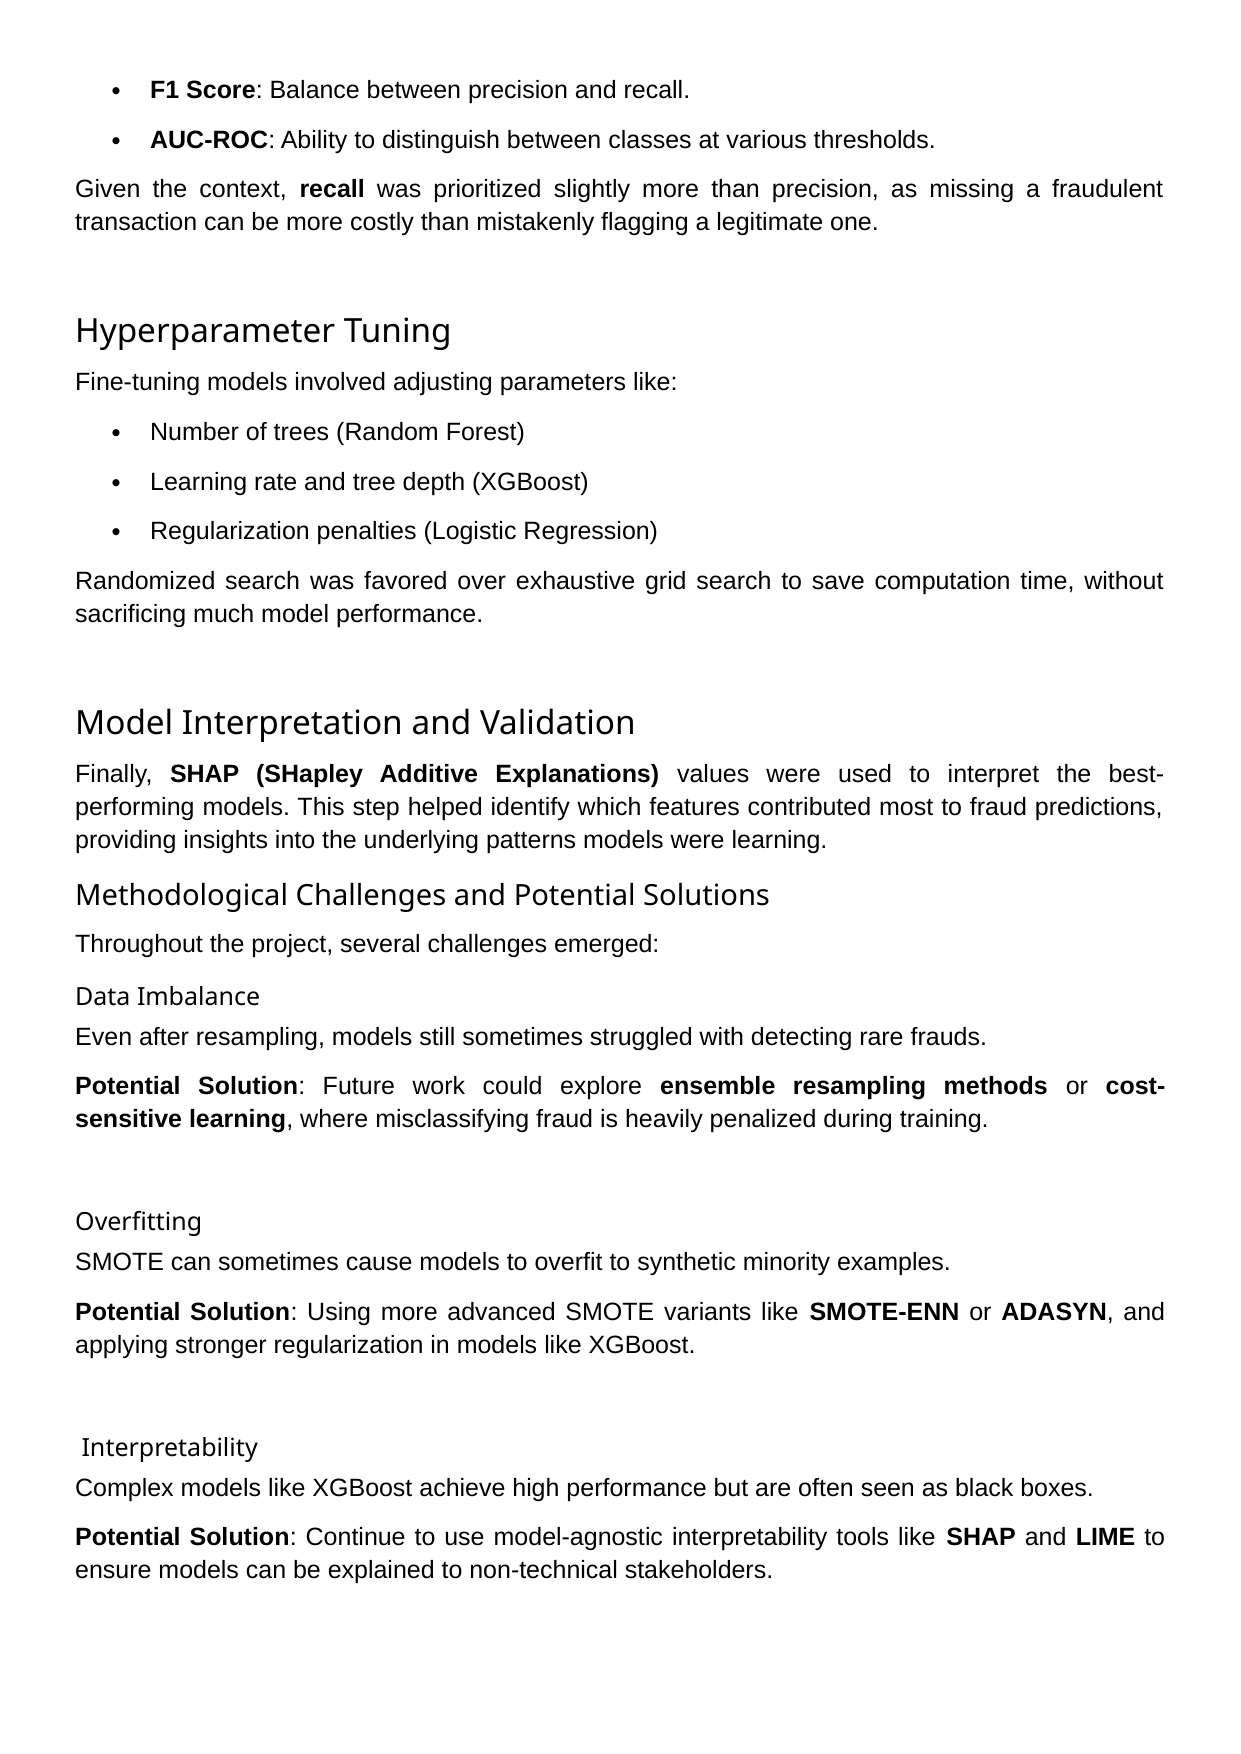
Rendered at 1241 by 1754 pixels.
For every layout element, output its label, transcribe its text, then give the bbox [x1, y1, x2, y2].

text Complex models like XGBoost achieve high performance but are often seen as black boxes. [75, 1472, 1165, 1501]
list Regularization penalties (Logistic Regression) [112, 516, 1165, 545]
text Finally, SHAP (SHapley Additive Explanations) values were used to interpret the best-performing models. This step helped identify which features contributed most to fraud predictions, providing insights into the underlying patterns models were learning. [75, 759, 1165, 854]
text Given the context, recall was prioritized slightly more than precision, as missing a fraudulent transaction can be more costly than mistakenly flagging a legitimate one. [75, 174, 1165, 236]
text Throughout the project, several challenges emerged: [75, 929, 1165, 957]
subtitle Hyperparameter Tuning [75, 307, 1165, 352]
text Even after resampling, models still sometimes struggled with detecting rare frauds. [75, 1022, 1165, 1050]
list F1 Score: Balance between precision and recall. [112, 75, 1165, 104]
text Potential Solution: Future work could explore ensemble resampling methods or cost-sensitive learning, where misclassifying fraud is heavily penalized during training. [75, 1071, 1165, 1133]
text Fine-tuning models involved adjusting parameters like: [75, 367, 1165, 396]
text Potential Solution: Using more advanced SMOTE variants like SMOTE-ENN or ADASYN, and applying stronger regularization in models like XGBoost. [75, 1297, 1165, 1358]
list Number of trees (Random Forest) [112, 417, 1165, 446]
text Potential Solution: Continue to use model-agnostic interpretability tools like SHAP and LIME to ensure models can be explained to non-technical stakeholders. [75, 1522, 1165, 1584]
text Randomized search was favored over exhaustive grid search to save computation time, without sacrificing much model performance. [75, 566, 1165, 628]
subtitle Model Interpretation and Validation [75, 698, 1165, 744]
subtitle Overfitting [75, 1204, 1165, 1238]
list Learning rate and tree depth (XGBoost) [112, 467, 1165, 495]
subtitle Data Imbalance [75, 978, 1165, 1012]
subtitle Methodological Challenges and Potential Solutions [75, 875, 1165, 914]
subtitle Interpretability [75, 1429, 1165, 1463]
text SMOTE can sometimes cause models to overfit to synthetic minority examples. [75, 1247, 1165, 1276]
list AUC-ROC: Ability to distinguish between classes at various thresholds. [112, 125, 1165, 153]
